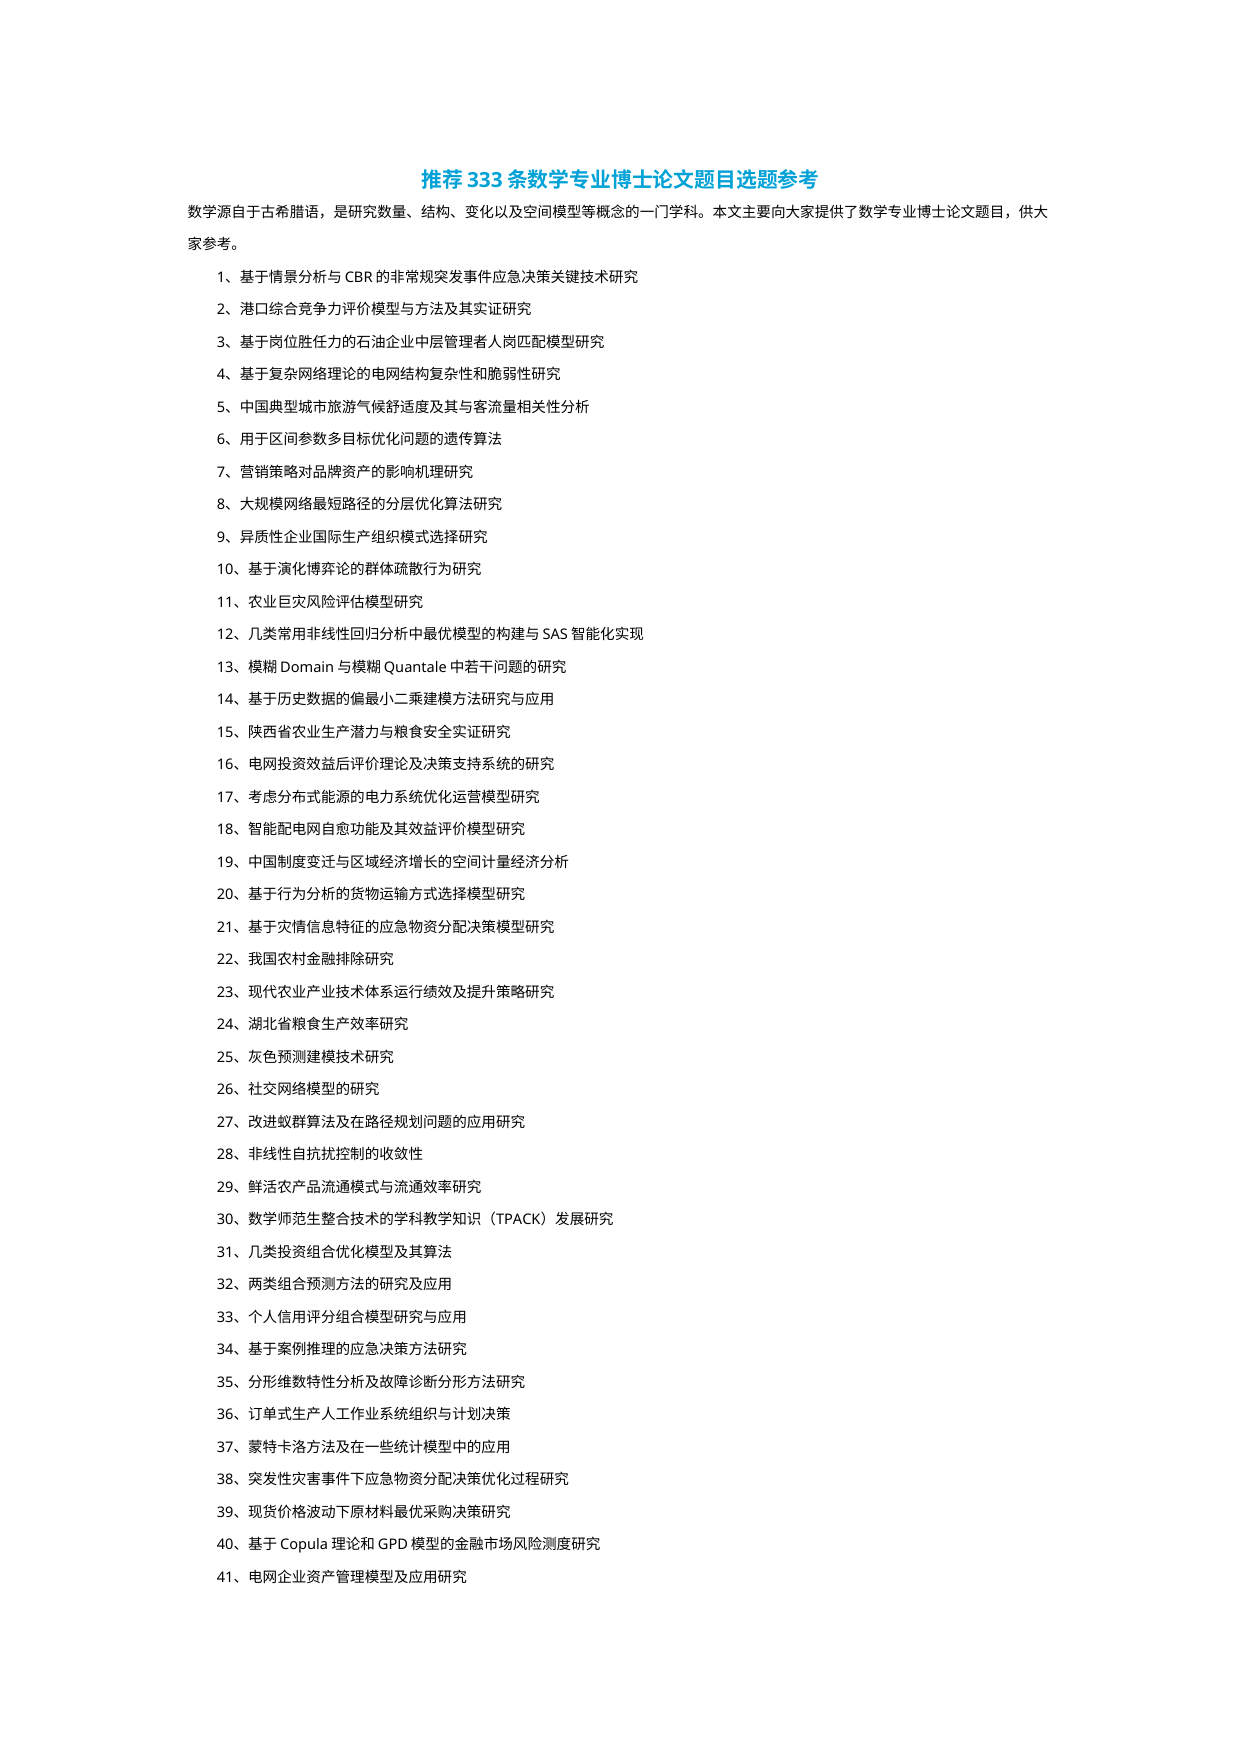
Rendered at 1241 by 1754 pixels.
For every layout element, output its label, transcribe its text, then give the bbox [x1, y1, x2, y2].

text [187, 259, 1053, 1592]
text 数学源自于古希腊语，是研究数量、结构、变化以及空间模型等概念的一门学科。本文主要向大家提供了数学专业博士论文题目，供大家参考。 [187, 194, 1053, 259]
text 推荐333条数学专业博士论文题目选题参考 [187, 162, 1053, 194]
